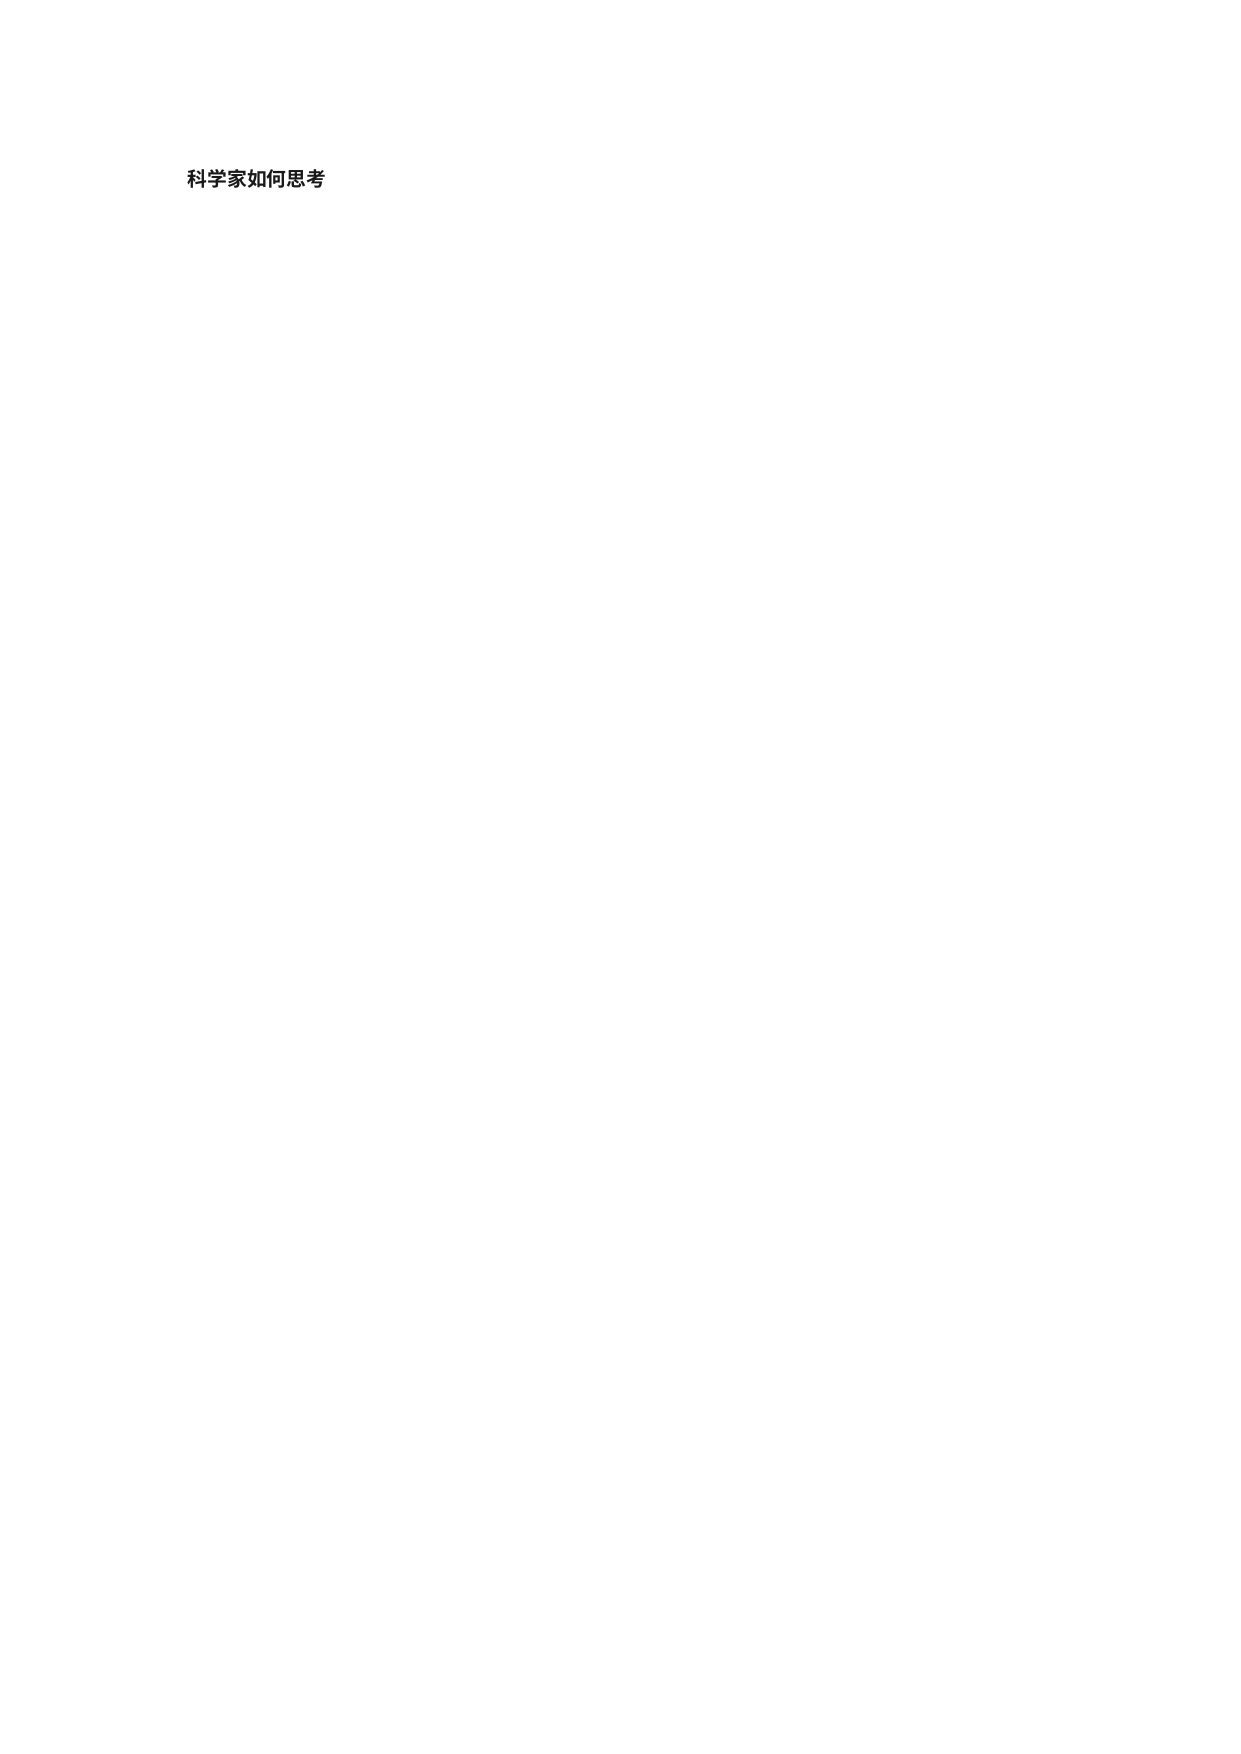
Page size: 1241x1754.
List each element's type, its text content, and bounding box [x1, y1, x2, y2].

text 科学家如何思考 [187, 162, 1053, 194]
